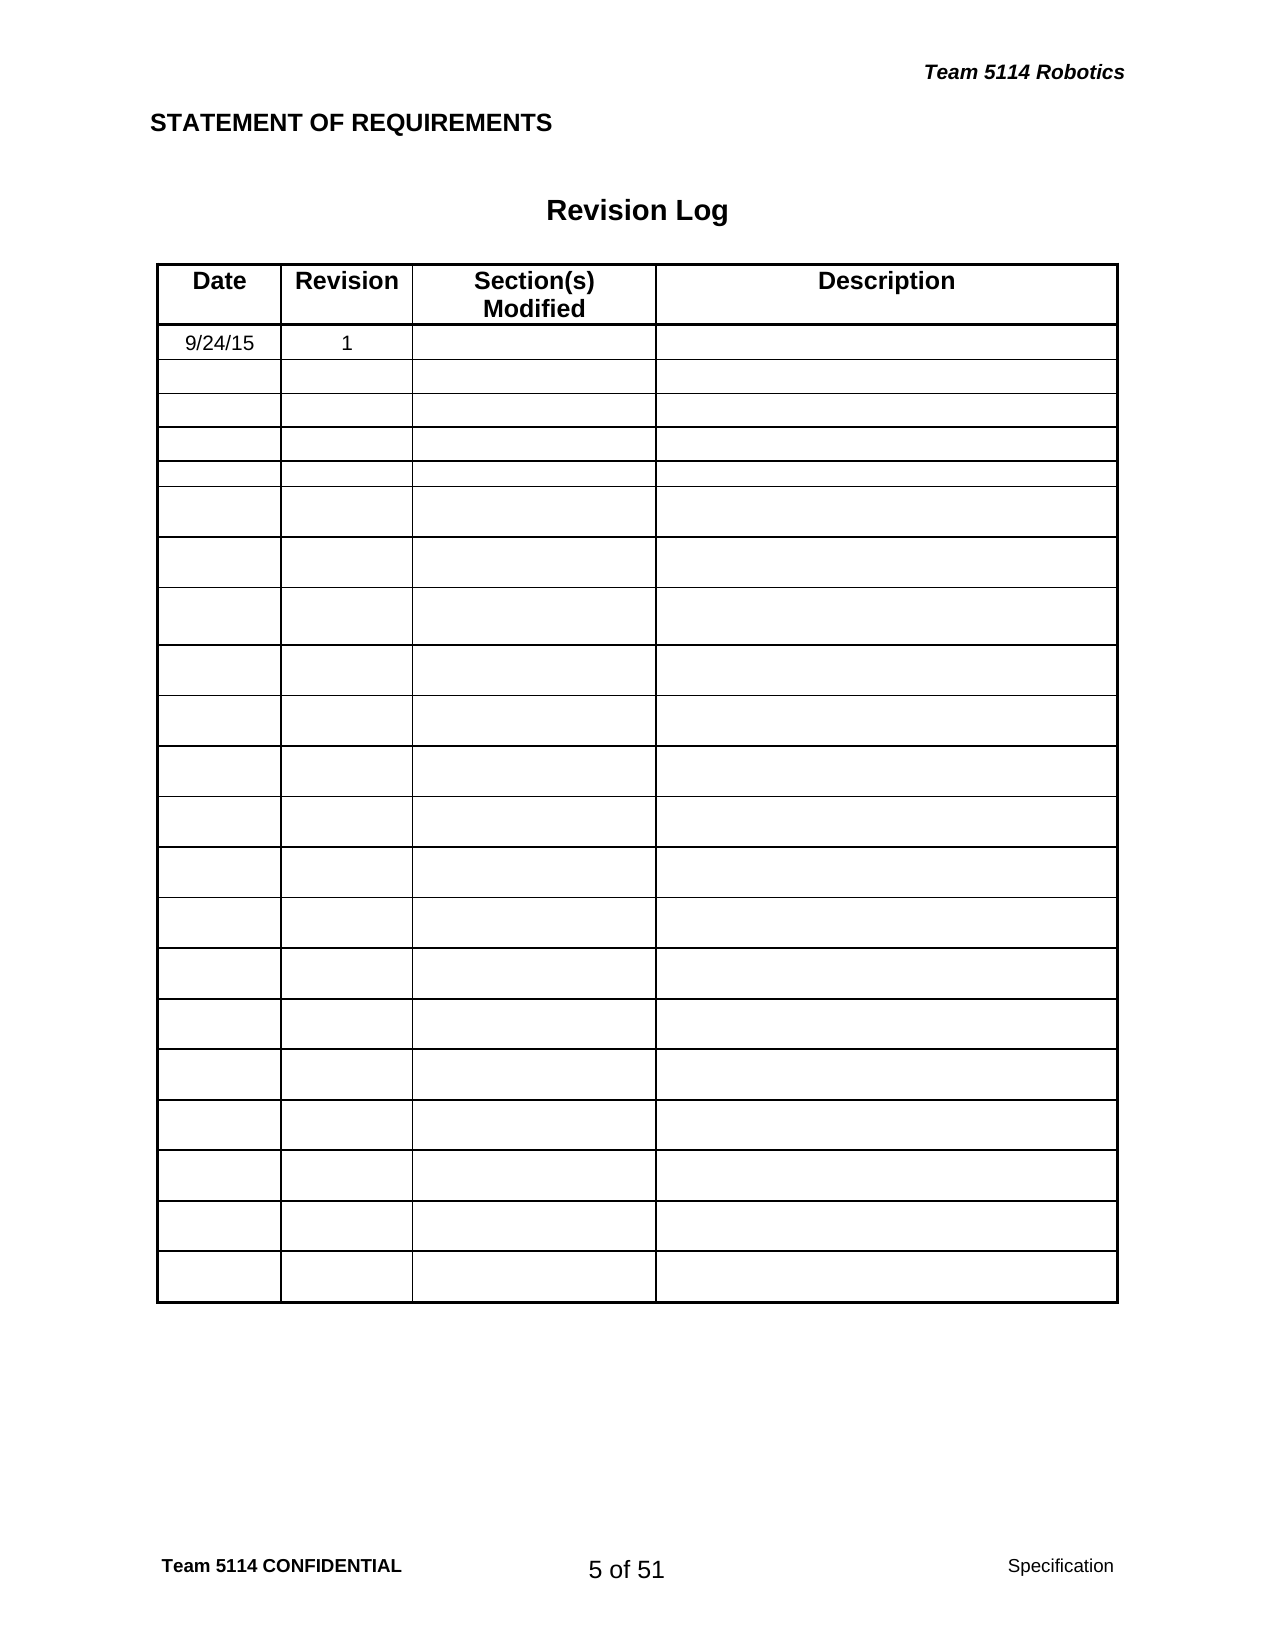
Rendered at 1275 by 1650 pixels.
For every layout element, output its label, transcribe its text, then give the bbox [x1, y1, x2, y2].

table_cell [159, 428, 280, 460]
table_cell [282, 848, 412, 897]
table_cell [282, 797, 412, 846]
table_cell [282, 949, 412, 998]
table_cell [413, 487, 655, 536]
table_cell [282, 747, 412, 796]
table_cell [159, 1050, 280, 1099]
table_cell [282, 646, 412, 695]
table_cell [413, 898, 655, 947]
table_cell [282, 1050, 412, 1099]
table_cell [159, 394, 280, 426]
table_cell [413, 1252, 655, 1301]
table_header Section(s) Modified [413, 266, 655, 323]
title Revision Log [150, 192, 1125, 226]
table_cell [159, 949, 280, 998]
table_cell [657, 848, 1116, 897]
table_cell [657, 1252, 1116, 1301]
table_cell [282, 487, 412, 536]
table_cell [657, 1101, 1116, 1149]
table_cell [159, 588, 280, 644]
table_cell [657, 428, 1116, 460]
table_cell [657, 1202, 1116, 1250]
table_cell [657, 797, 1116, 846]
table_cell [413, 646, 655, 695]
table_cell [413, 1000, 655, 1048]
table_cell [159, 538, 280, 587]
table_cell [282, 1151, 412, 1200]
table_cell [159, 360, 280, 392]
table_cell [657, 326, 1116, 358]
table_cell [159, 1252, 280, 1301]
table_cell [657, 898, 1116, 947]
table_cell [282, 696, 412, 745]
table_cell [159, 1101, 280, 1149]
table_cell [159, 1151, 280, 1200]
table_cell [282, 538, 412, 587]
table_cell [413, 462, 655, 486]
table_cell [282, 1101, 412, 1149]
table_cell [413, 538, 655, 587]
table_cell [282, 588, 412, 644]
table_cell [413, 360, 655, 392]
table_cell [413, 1151, 655, 1200]
table_cell [413, 1101, 655, 1149]
table_cell [657, 696, 1116, 745]
table_cell [159, 1202, 280, 1250]
table_cell [413, 797, 655, 846]
table_header Date [159, 266, 280, 323]
table_cell [413, 588, 655, 644]
table_cell [282, 1252, 412, 1301]
table_cell [413, 949, 655, 998]
table_cell [159, 1000, 280, 1048]
table_cell [657, 646, 1116, 695]
table_cell [282, 1202, 412, 1250]
table_cell [413, 326, 655, 358]
table_cell [282, 394, 412, 426]
table_header Revision [282, 266, 412, 323]
table_cell [282, 360, 412, 392]
table_cell [657, 1151, 1116, 1200]
table_cell [413, 848, 655, 897]
table_cell [657, 462, 1116, 486]
table_cell [657, 538, 1116, 587]
table_cell [159, 848, 280, 897]
table_cell [657, 747, 1116, 796]
table_cell [159, 898, 280, 947]
table_cell [657, 487, 1116, 536]
table_cell [657, 394, 1116, 426]
table_cell [159, 696, 280, 745]
table_cell [413, 1202, 655, 1250]
table_cell [413, 696, 655, 745]
table_cell [657, 360, 1116, 392]
table_cell [159, 646, 280, 695]
table_cell [159, 487, 280, 536]
table_cell [657, 949, 1116, 998]
table_header Description [657, 266, 1116, 323]
table_cell [282, 1000, 412, 1048]
table_cell 1 [282, 326, 412, 358]
table_cell [159, 797, 280, 846]
table_cell [657, 588, 1116, 644]
table_cell [282, 898, 412, 947]
table_cell [282, 462, 412, 486]
table_cell [159, 747, 280, 796]
table_cell [413, 747, 655, 796]
table_cell [159, 462, 280, 486]
table_cell [413, 428, 655, 460]
table_cell [282, 428, 412, 460]
table_cell [657, 1050, 1116, 1099]
table_cell [657, 1000, 1116, 1048]
table_cell [413, 394, 655, 426]
table_cell 9/24/15 [159, 326, 280, 358]
table_cell [413, 1050, 655, 1099]
